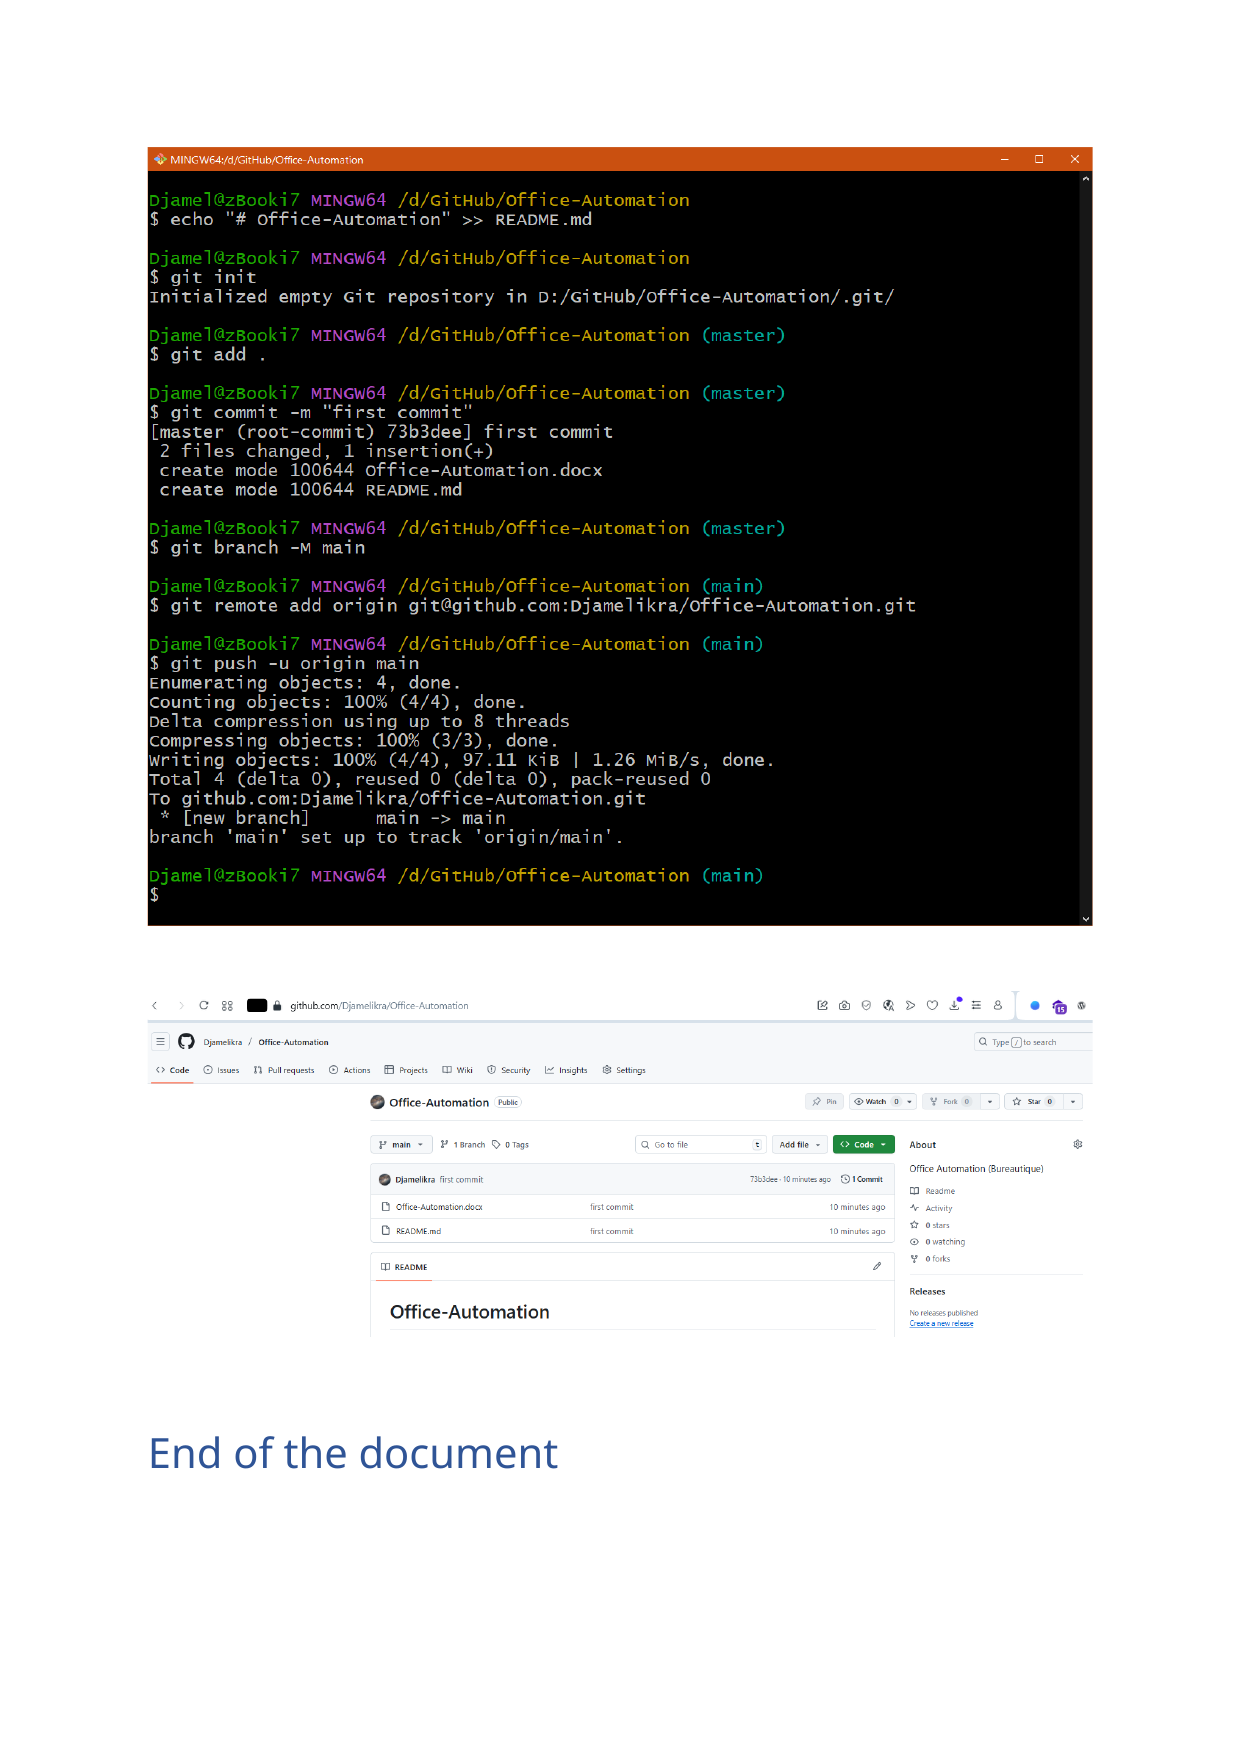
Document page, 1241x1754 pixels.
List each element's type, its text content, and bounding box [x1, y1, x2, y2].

picture [147, 991, 1093, 1337]
subtitle End of the document [148, 1424, 1093, 1480]
picture [147, 147, 1093, 926]
